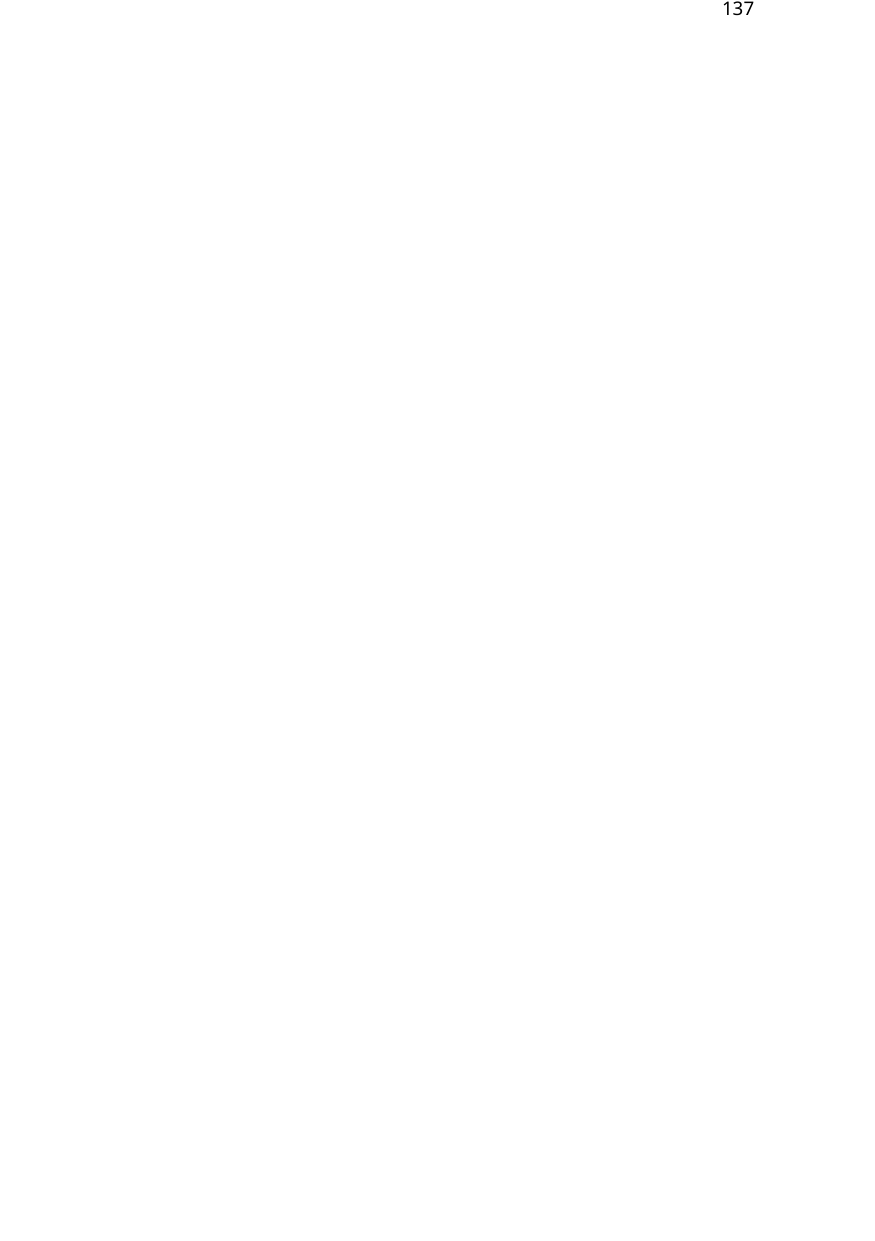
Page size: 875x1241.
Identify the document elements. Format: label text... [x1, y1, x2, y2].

text 137 [0, 0, 754, 19]
